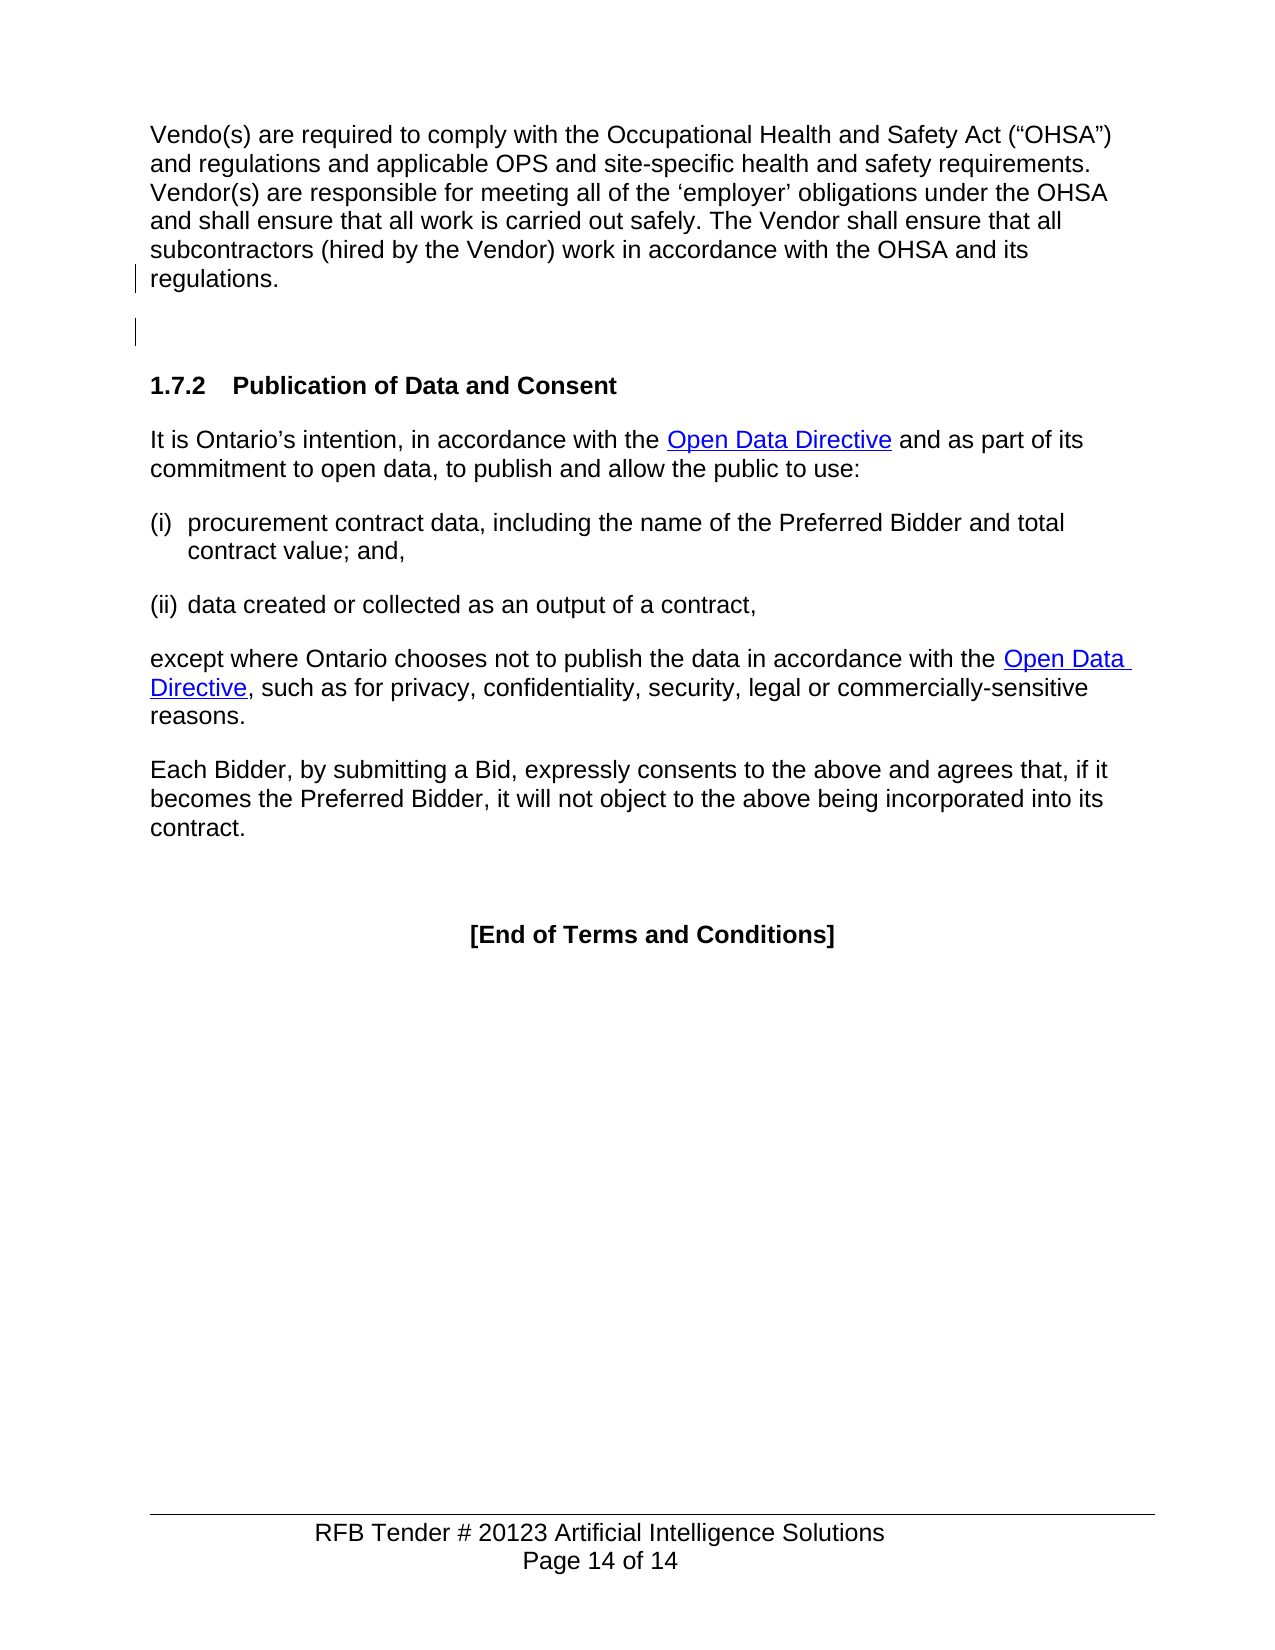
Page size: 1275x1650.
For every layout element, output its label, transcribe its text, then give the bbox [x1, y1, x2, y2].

text Vendo(s) are required to comply with the Occupational Health and Safety Act (“OHSA”) and regulations and applicable OPS and site-specific health and safety requirements. Vendor(s) are responsible for meeting all of the ‘employer’ obligations under the OHSA and shall ensure that all work is carried out safely. The Vendor shall ensure that all subcontractors (hired by the Vendor) work in accordance with the OHSA and its regulations. [150, 120, 1155, 292]
text It is Ontario’s intention, in accordance with the Open Data Directive and as part of its commitment to open data, to publish and allow the public to use: [150, 425, 1155, 482]
list procurement contract data, including the name of the Preferred Bidder and total contract value; and, [150, 507, 1155, 565]
text [End of Terms and Conditions] [150, 920, 1155, 949]
text Each Bidder, by submitting a Bid, expressly consents to the above and agrees that, if it becomes the Preferred Bidder, it will not object to the above being incorporated into its contract. [150, 755, 1155, 841]
subtitle Publication of Data and Consent [150, 371, 1155, 400]
text except where Ontario chooses not to publish the data in accordance with the Open Data Directive, such as for privacy, confidentiality, security, legal or commercially-sensitive reasons. [150, 644, 1155, 730]
list data created or collected as an output of a contract, [150, 590, 1155, 619]
